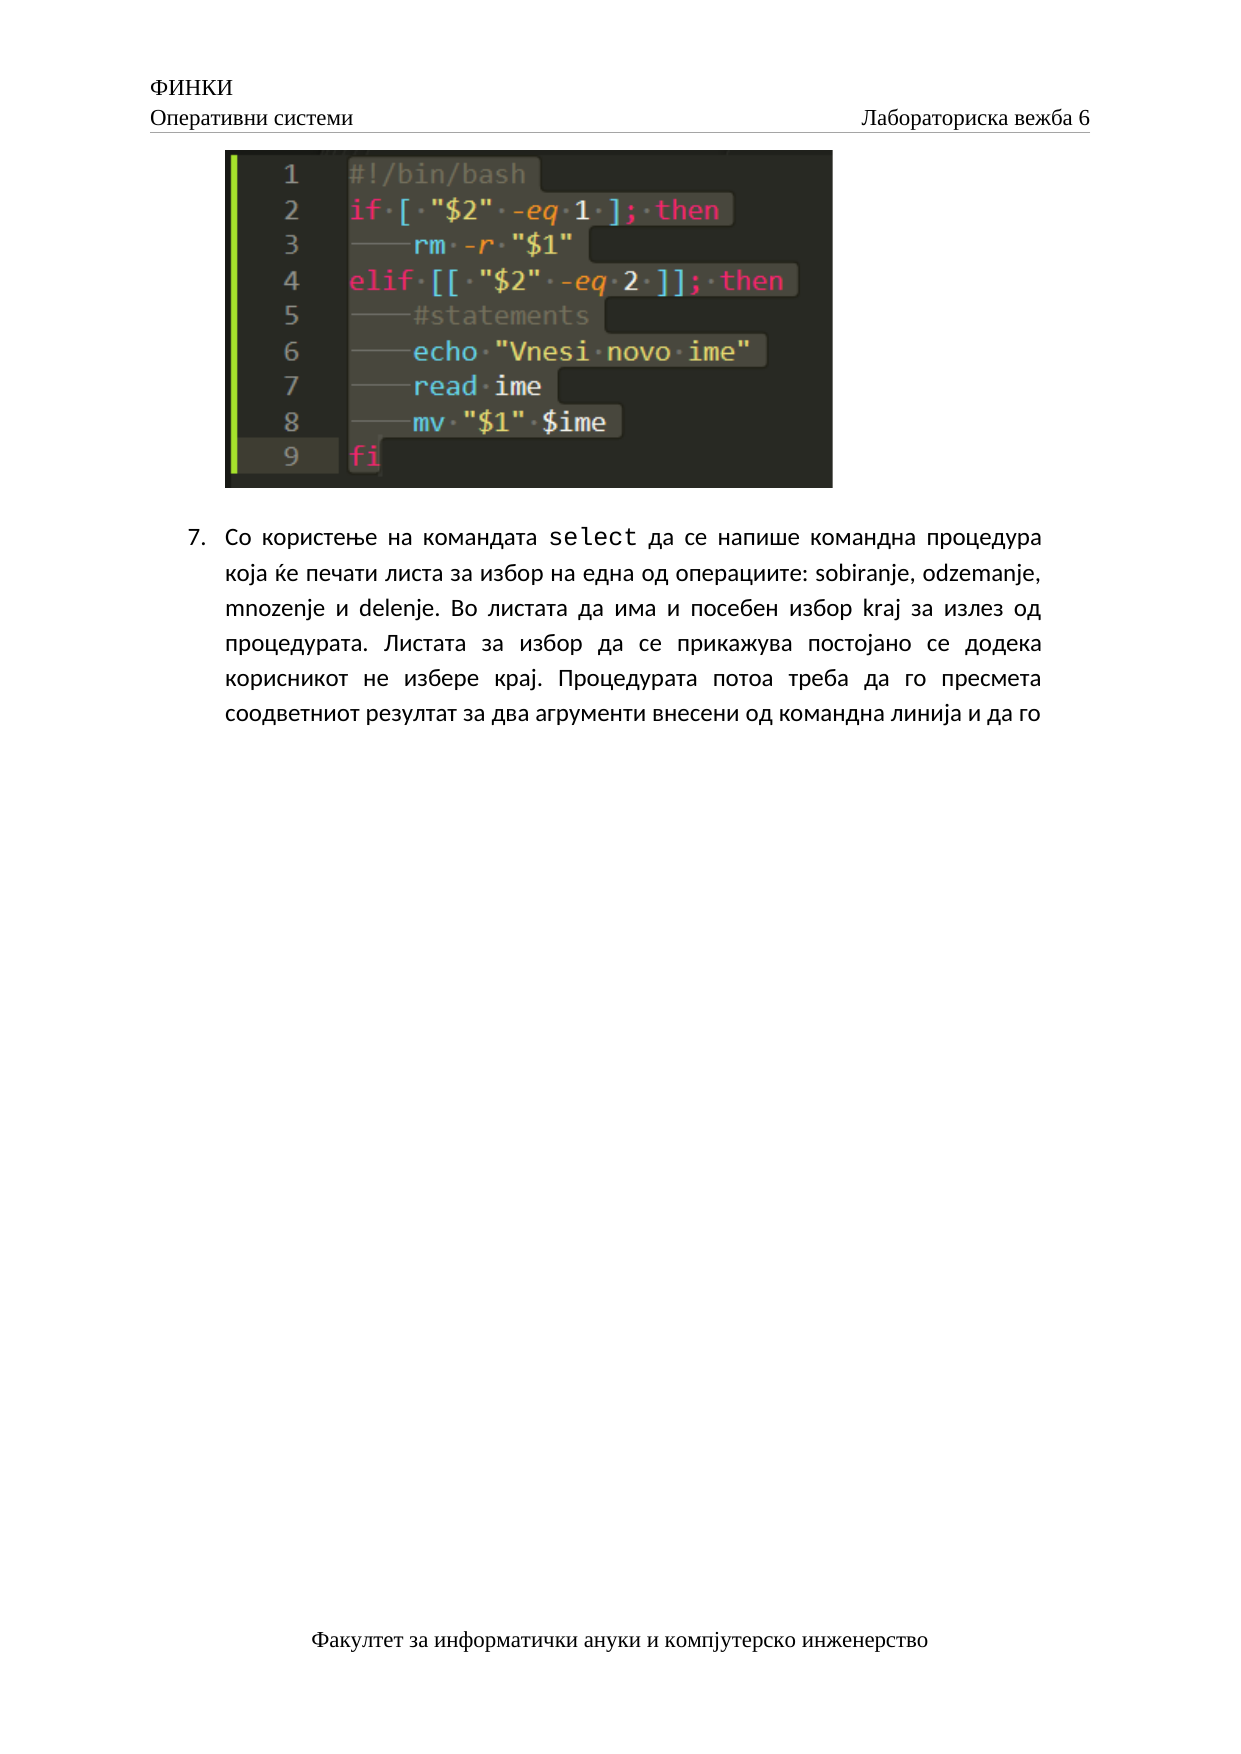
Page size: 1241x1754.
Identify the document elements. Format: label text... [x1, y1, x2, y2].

picture [225, 150, 833, 488]
